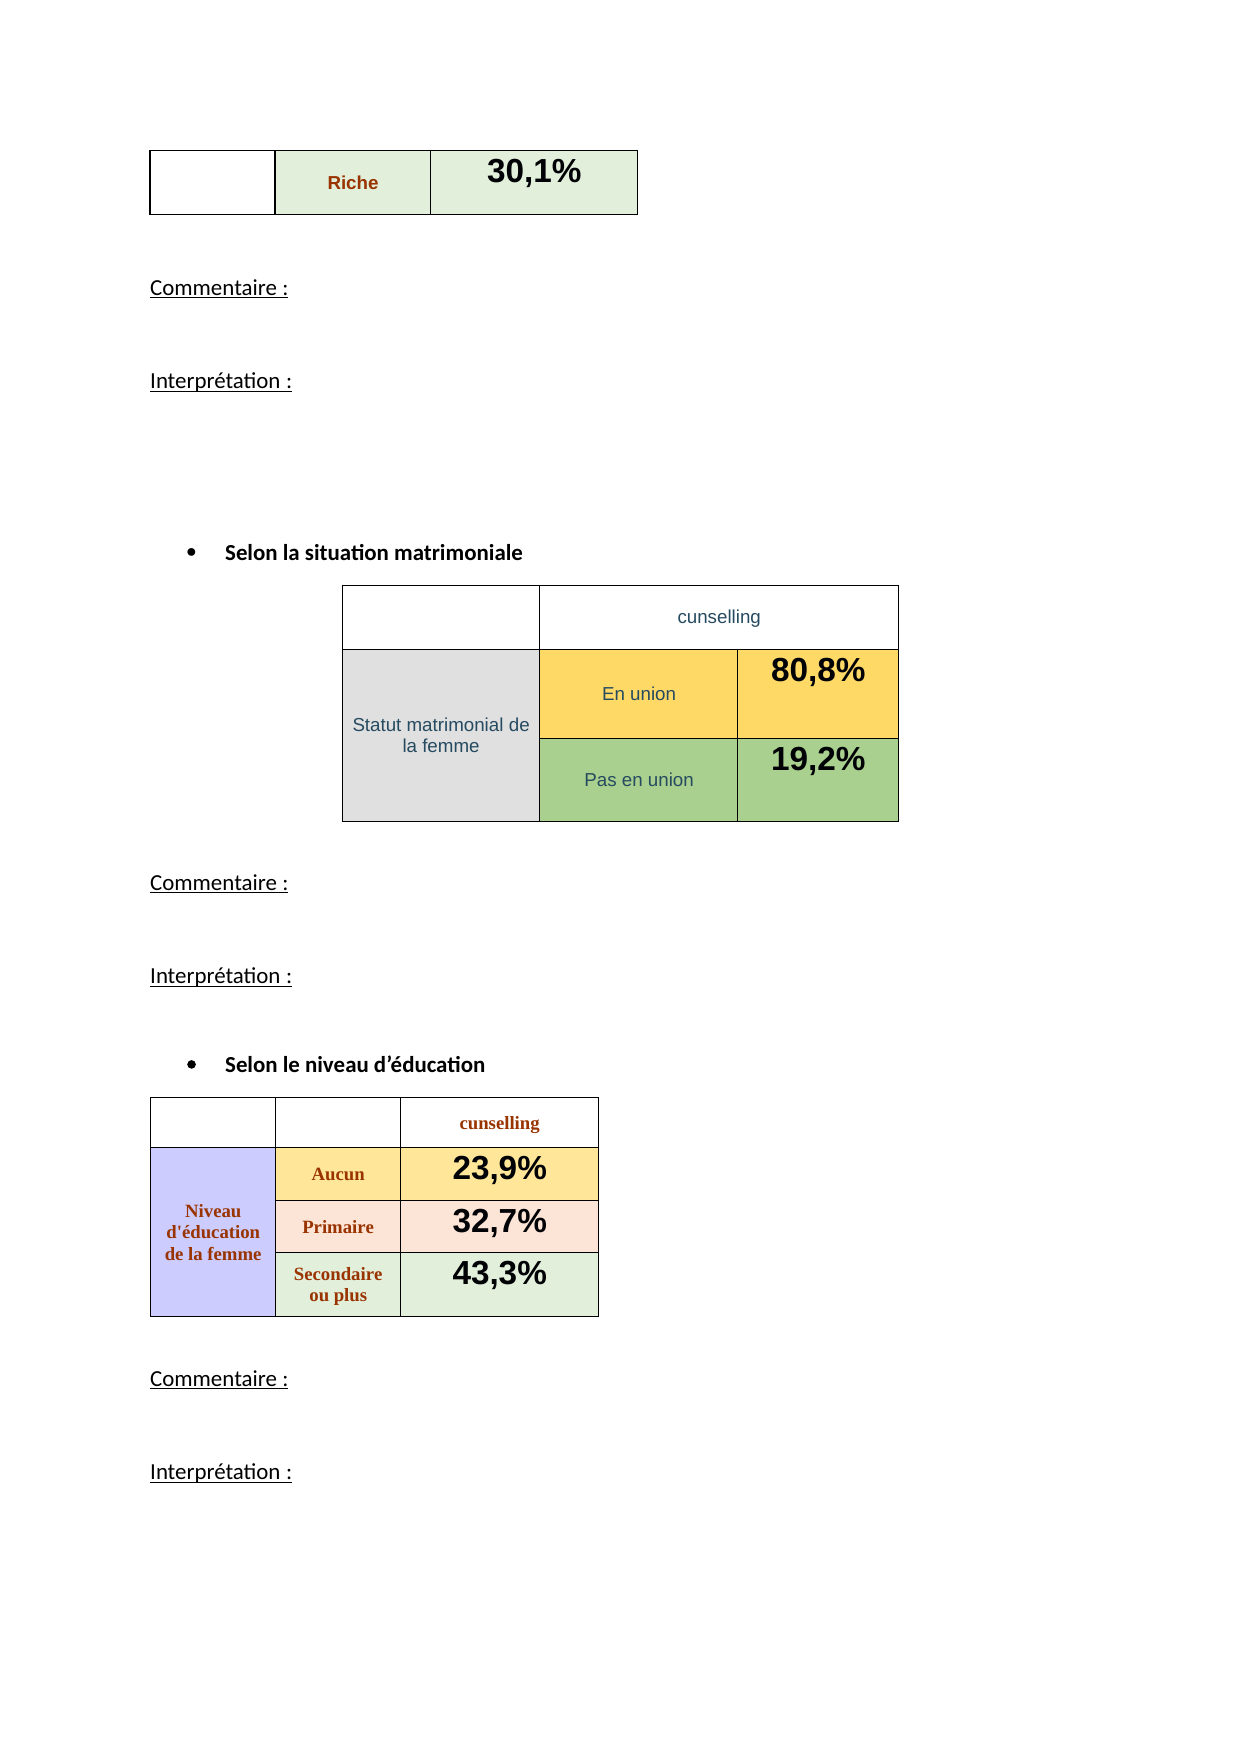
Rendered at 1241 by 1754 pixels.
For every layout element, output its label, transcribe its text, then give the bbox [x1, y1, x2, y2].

text Interprétation : [150, 1457, 1090, 1486]
table_header cunselling [401, 1098, 598, 1147]
text Commentaire : [150, 868, 1090, 896]
table_cell 19,2% [738, 739, 898, 821]
table_cell Statut matrimonial de la femme [343, 650, 539, 821]
table_cell 23,9% [401, 1148, 598, 1200]
table_cell En union [540, 650, 737, 738]
text Commentaire : [150, 273, 1090, 301]
list Selon le niveau d’éducation [187, 1050, 1090, 1078]
text Interprétation : [150, 962, 1090, 990]
table_cell 43,3% [401, 1253, 598, 1316]
table_header [151, 1098, 275, 1147]
table_cell Riche [276, 151, 430, 214]
text Commentaire : [150, 1364, 1090, 1392]
table_cell Niveau d'éducation de la femme [151, 1148, 275, 1316]
table_cell Pas en union [540, 739, 737, 821]
table_header [276, 1098, 400, 1147]
table_cell 30,1% [431, 151, 637, 214]
table_cell Secondaire ou plus [276, 1253, 400, 1316]
table_header [343, 586, 539, 649]
table_cell Aucun [276, 1148, 400, 1200]
table_cell 32,7% [401, 1201, 598, 1252]
text Interprétation : [150, 366, 1090, 394]
table_cell Primaire [276, 1201, 400, 1252]
table_cell 80,8% [738, 650, 898, 738]
table_header cunselling [540, 586, 898, 649]
list Selon la situation matrimoniale [187, 538, 1090, 566]
